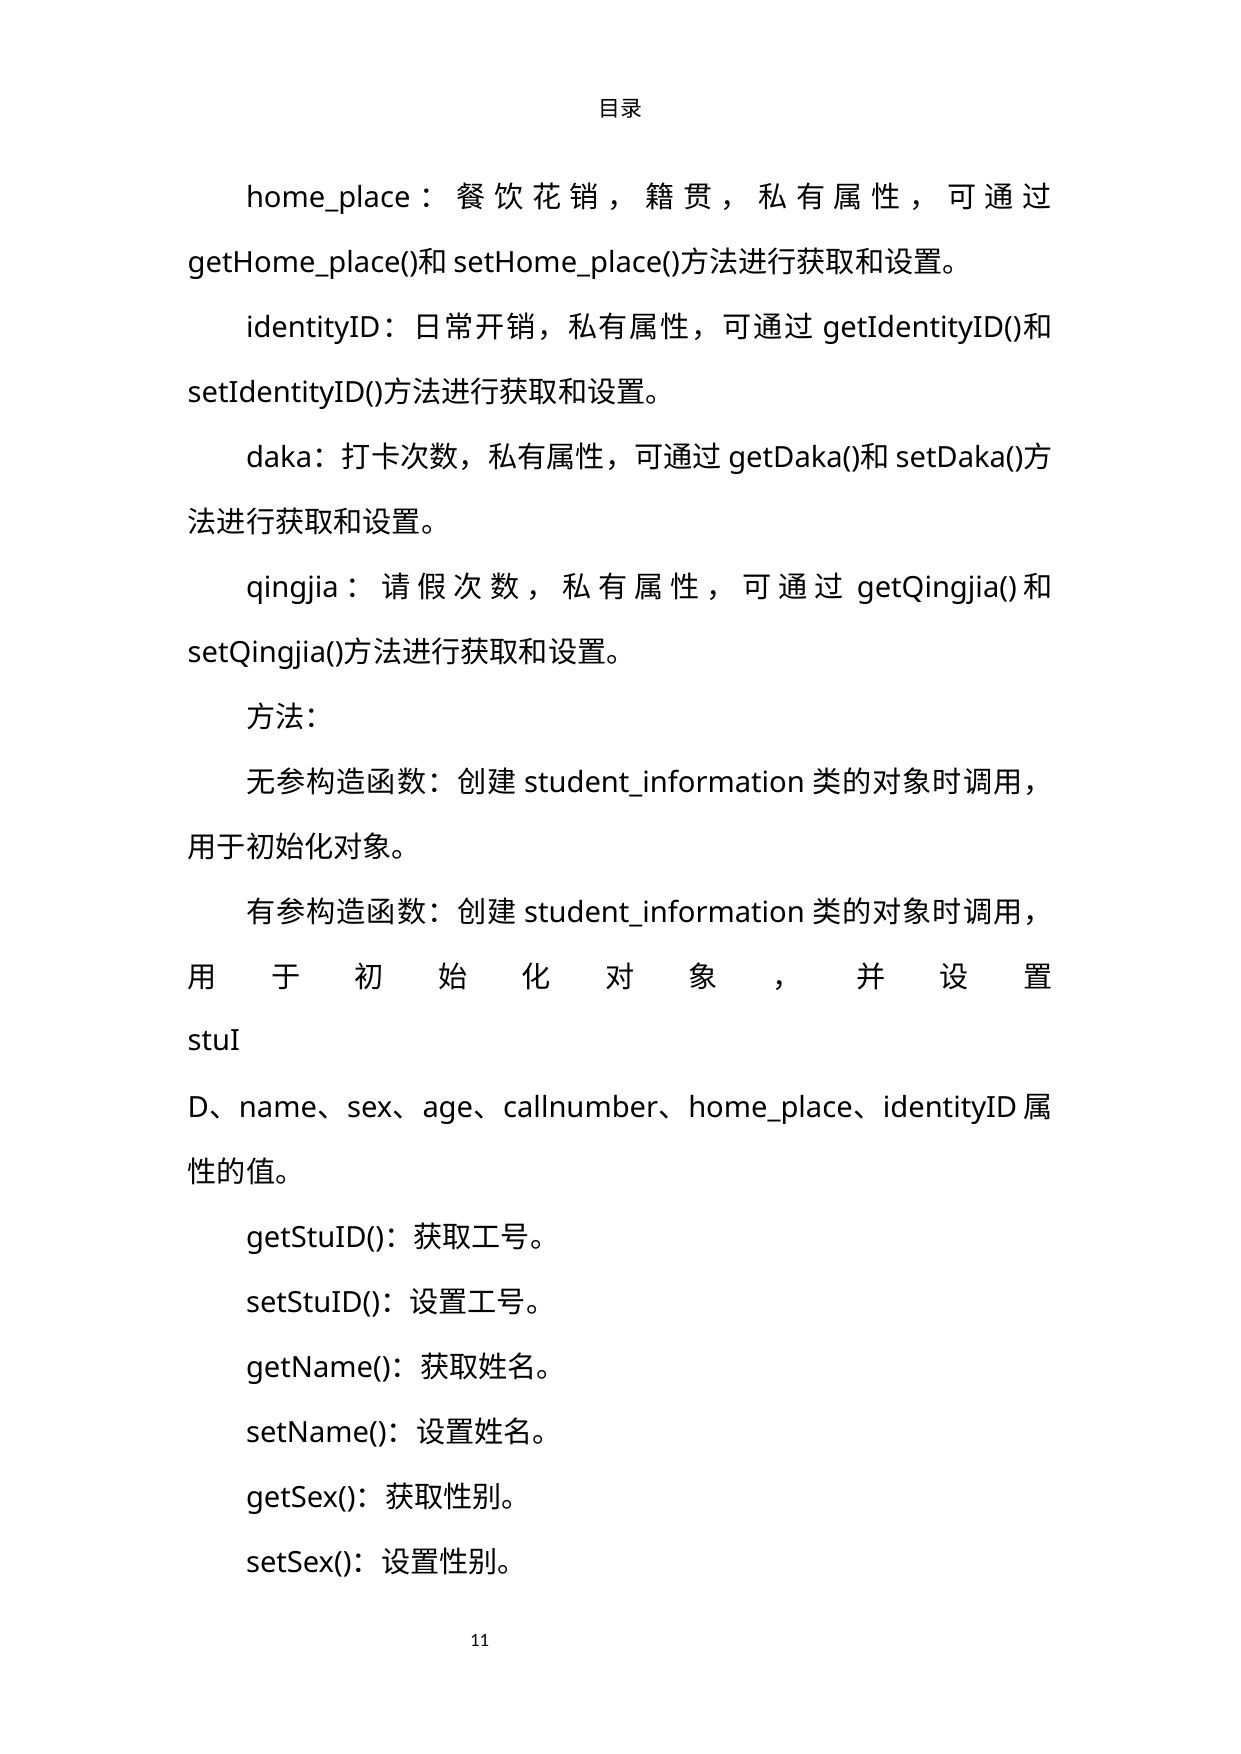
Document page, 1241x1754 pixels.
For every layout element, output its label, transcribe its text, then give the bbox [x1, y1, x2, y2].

text 无参构造函数：创建student_information类的对象时调用，用于初始化对象。 [187, 747, 1053, 877]
text qingjia：请假次数，私有属性，可通过getQingjia()和setQingjia()方法进行获取和设置。 [187, 552, 1053, 682]
text getName()：获取姓名。 [187, 1332, 1053, 1397]
text daka：打卡次数，私有属性，可通过getDaka()和setDaka()方法进行获取和设置。 [187, 422, 1053, 552]
text 方法： [187, 682, 1053, 747]
text setSex()：设置性别。 [187, 1527, 1053, 1592]
text getSex()：获取性别。 [187, 1462, 1053, 1527]
text getStuID()：获取工号。 [187, 1202, 1053, 1267]
text home_place：餐饮花销，籍贯，私有属性，可通过getHome_place()和setHome_place()方法进行获取和设置。 [187, 162, 1053, 292]
text identityID：日常开销，私有属性，可通过getIdentityID()和setIdentityID()方法进行获取和设置。 [187, 292, 1053, 422]
text setStuID()：设置工号。 [187, 1267, 1053, 1332]
text setName()：设置姓名。 [187, 1397, 1053, 1462]
text 有参构造函数：创建student_information类的对象时调用，用于初始化对象，并设置stuID、name、sex、age、callnumber、home_place、identityID属性的值。 [187, 877, 1053, 1202]
